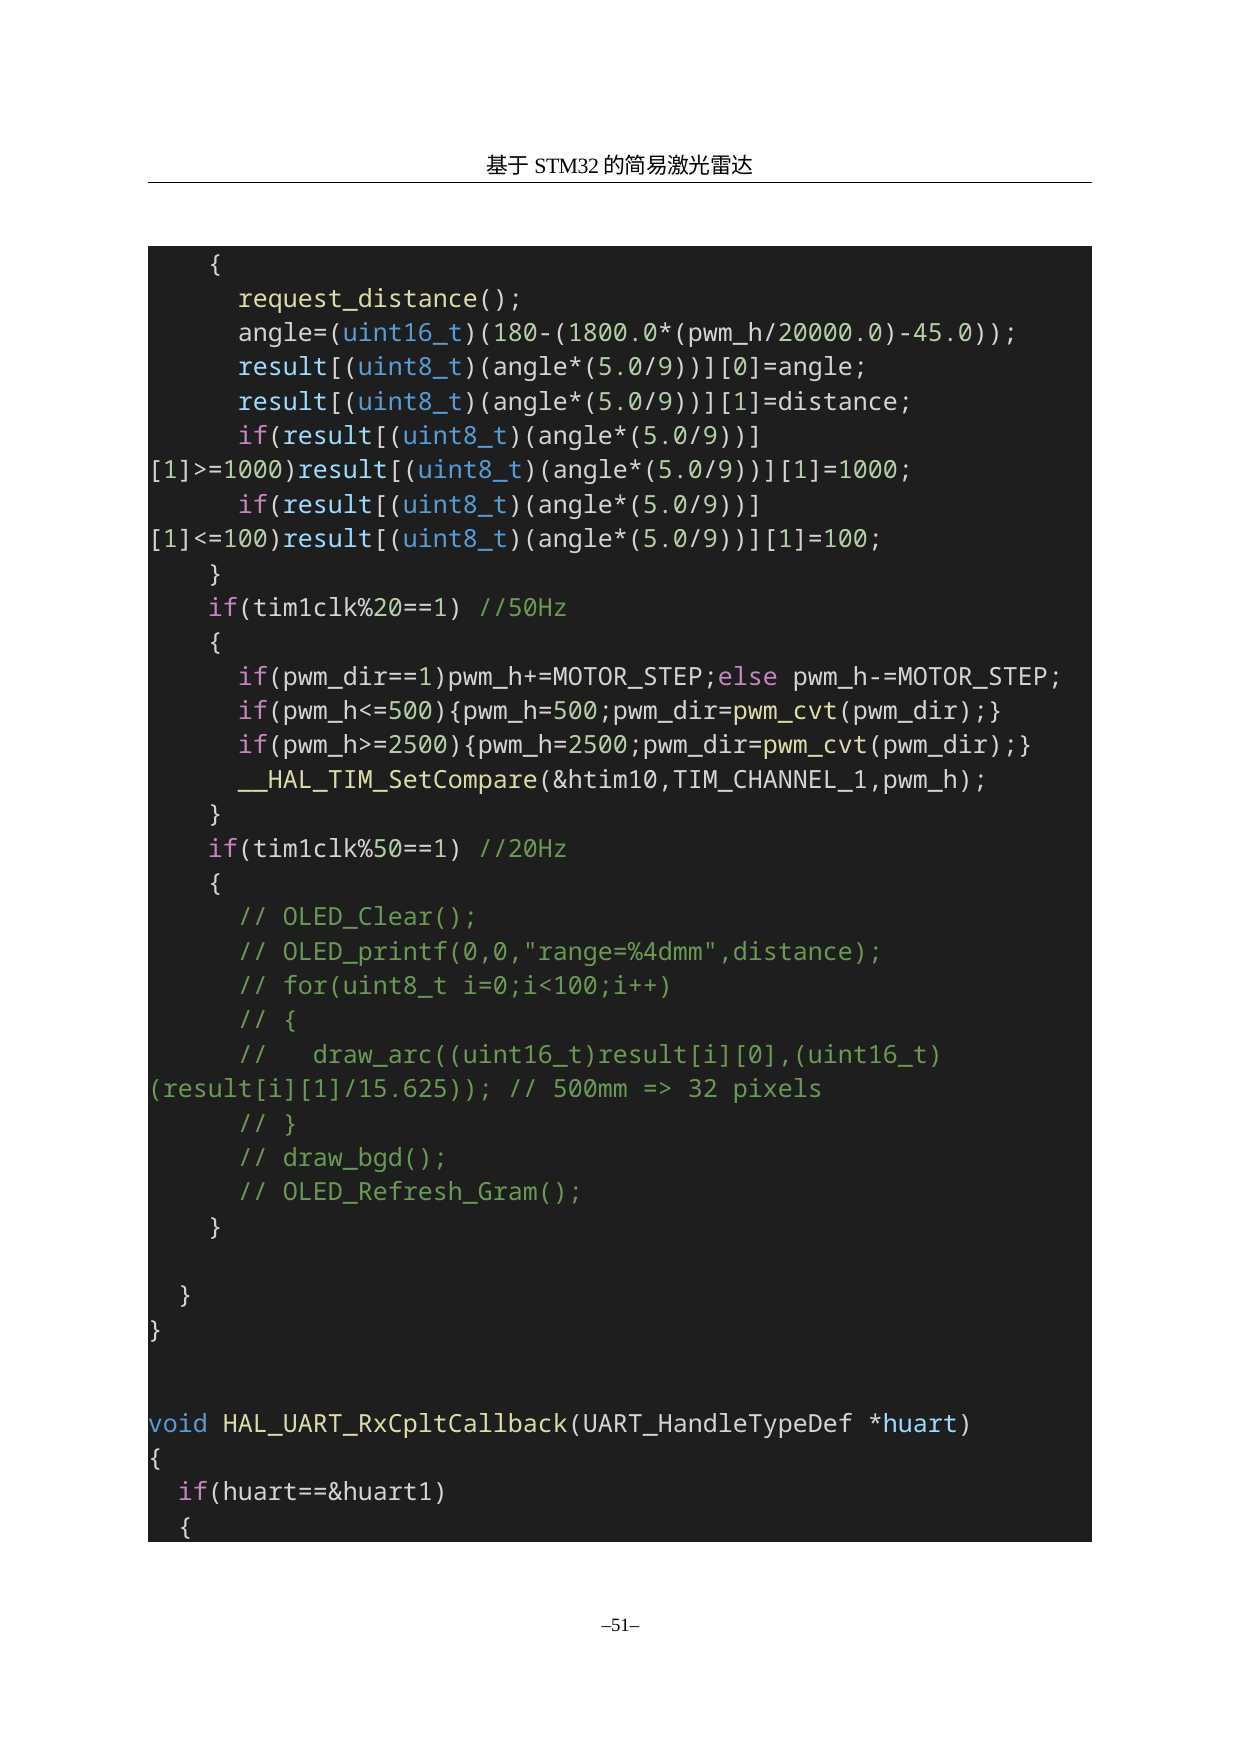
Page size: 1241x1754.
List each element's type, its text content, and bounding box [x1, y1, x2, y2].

text { [148, 1439, 1092, 1474]
text if(huart==&huart1) [148, 1474, 1092, 1508]
text if(pwm_h<=500){pwm_h=500;pwm_dir=pwm_cvt(pwm_dir);} [148, 692, 1092, 727]
text result[(uint8_t)(angle*(5.0/9))][1]=distance; [148, 383, 1092, 417]
text { [148, 624, 1092, 658]
text } [148, 796, 1092, 830]
text } [148, 1277, 1092, 1311]
text request_distance(); [148, 280, 1092, 314]
text if(result[(uint8_t)(angle*(5.0/9))][1]<=100)result[(uint8_t)(angle*(5.0/9))][1]=100; [148, 486, 1092, 555]
text // draw_arc((uint16_t)result[i][0],(uint16_t)(result[i][1]/15.625)); // 500mm => 32 pixels [148, 1036, 1092, 1105]
text } [148, 1208, 1092, 1242]
text if(pwm_dir==1)pwm_h+=MOTOR_STEP;else pwm_h-=MOTOR_STEP; [148, 658, 1092, 692]
text if(pwm_h>=2500){pwm_h=2500;pwm_dir=pwm_cvt(pwm_dir);} [148, 727, 1092, 761]
text } [148, 555, 1092, 589]
text if(result[(uint8_t)(angle*(5.0/9))][1]>=1000)result[(uint8_t)(angle*(5.0/9))][1]=1000; [148, 417, 1092, 486]
text } [148, 1311, 1092, 1346]
text // OLED_Refresh_Gram(); [148, 1174, 1092, 1208]
text result[(uint8_t)(angle*(5.0/9))][0]=angle; [148, 349, 1092, 383]
text if(tim1clk%20==1) //50Hz [148, 589, 1092, 624]
text // draw_bgd(); [148, 1139, 1092, 1174]
text { [148, 1508, 1092, 1542]
text // for(uint8_t i=0;i<100;i++) [148, 967, 1092, 1002]
text // } [148, 1105, 1092, 1139]
text // { [148, 1002, 1092, 1036]
text // OLED_printf(0,0,"range=%4dmm",distance); [148, 933, 1092, 967]
text if(tim1clk%50==1) //20Hz [148, 830, 1092, 864]
text { [148, 864, 1092, 899]
text { [148, 246, 1092, 280]
text angle=(uint16_t)(180-(1800.0*(pwm_h/20000.0)-45.0)); [148, 314, 1092, 349]
text // OLED_Clear(); [148, 899, 1092, 933]
text __HAL_TIM_SetCompare(&htim10,TIM_CHANNEL_1,pwm_h); [148, 761, 1092, 796]
text void HAL_UART_RxCpltCallback(UART_HandleTypeDef *huart) [148, 1405, 1092, 1439]
